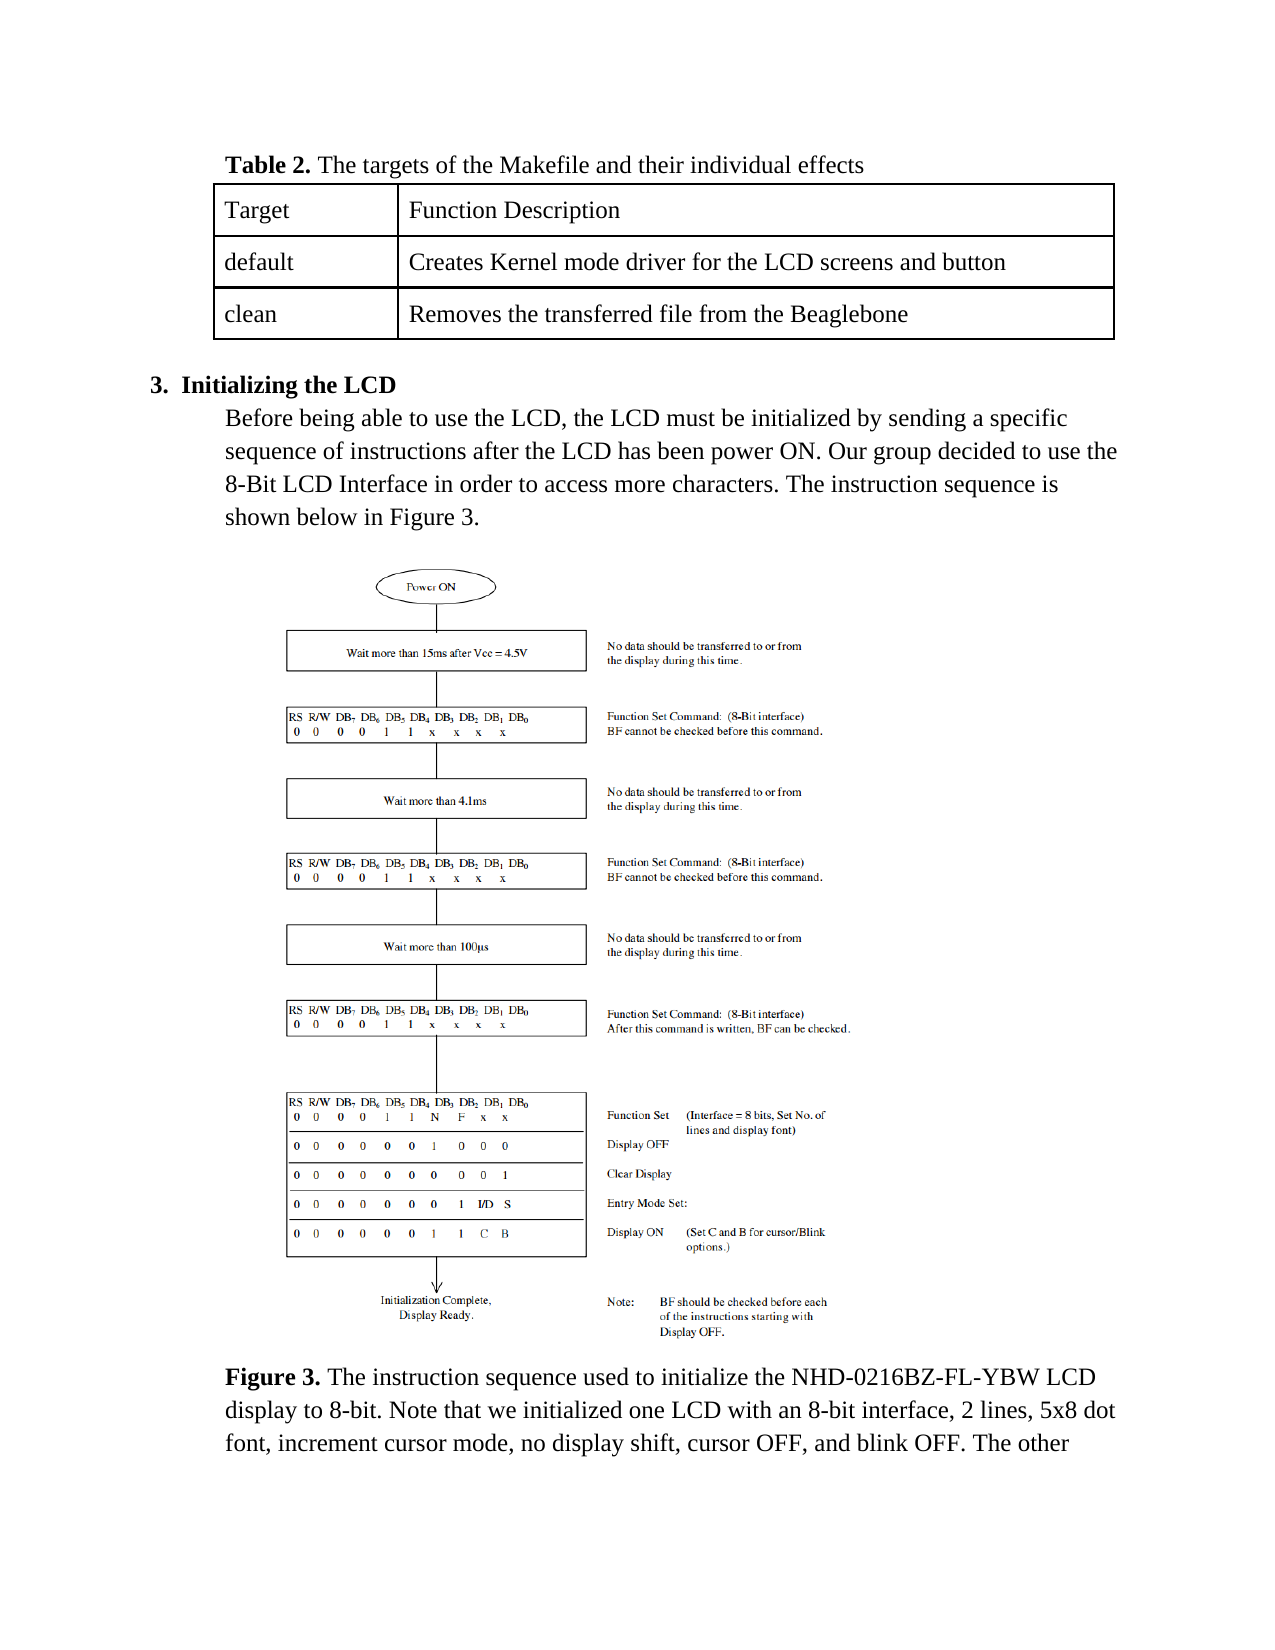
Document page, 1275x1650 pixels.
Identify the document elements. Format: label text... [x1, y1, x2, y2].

table_cell clean [215, 289, 397, 338]
table_cell default [215, 237, 397, 286]
table_header Target [215, 185, 397, 235]
table_cell Removes the transferred file from the Beaglebone [399, 289, 1113, 338]
text Before being able to use the LCD, the LCD must be initialized by sending a specific sequence of instructions after the LCD has been power ON. Our group decided to use the 8-Bit LCD Interface in order to access more characters. The instruction sequence is shown below in Figure 3. [225, 403, 1125, 531]
table_cell Creates Kernel mode driver for the LCD screens and button [399, 237, 1113, 286]
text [225, 1362, 1125, 1457]
table_header Function Description [399, 185, 1113, 235]
text Table 2. The targets of the Makefile and their individual effects [225, 150, 1125, 179]
picture [225, 535, 857, 1358]
text 3. Initializing the LCD [150, 370, 1125, 399]
